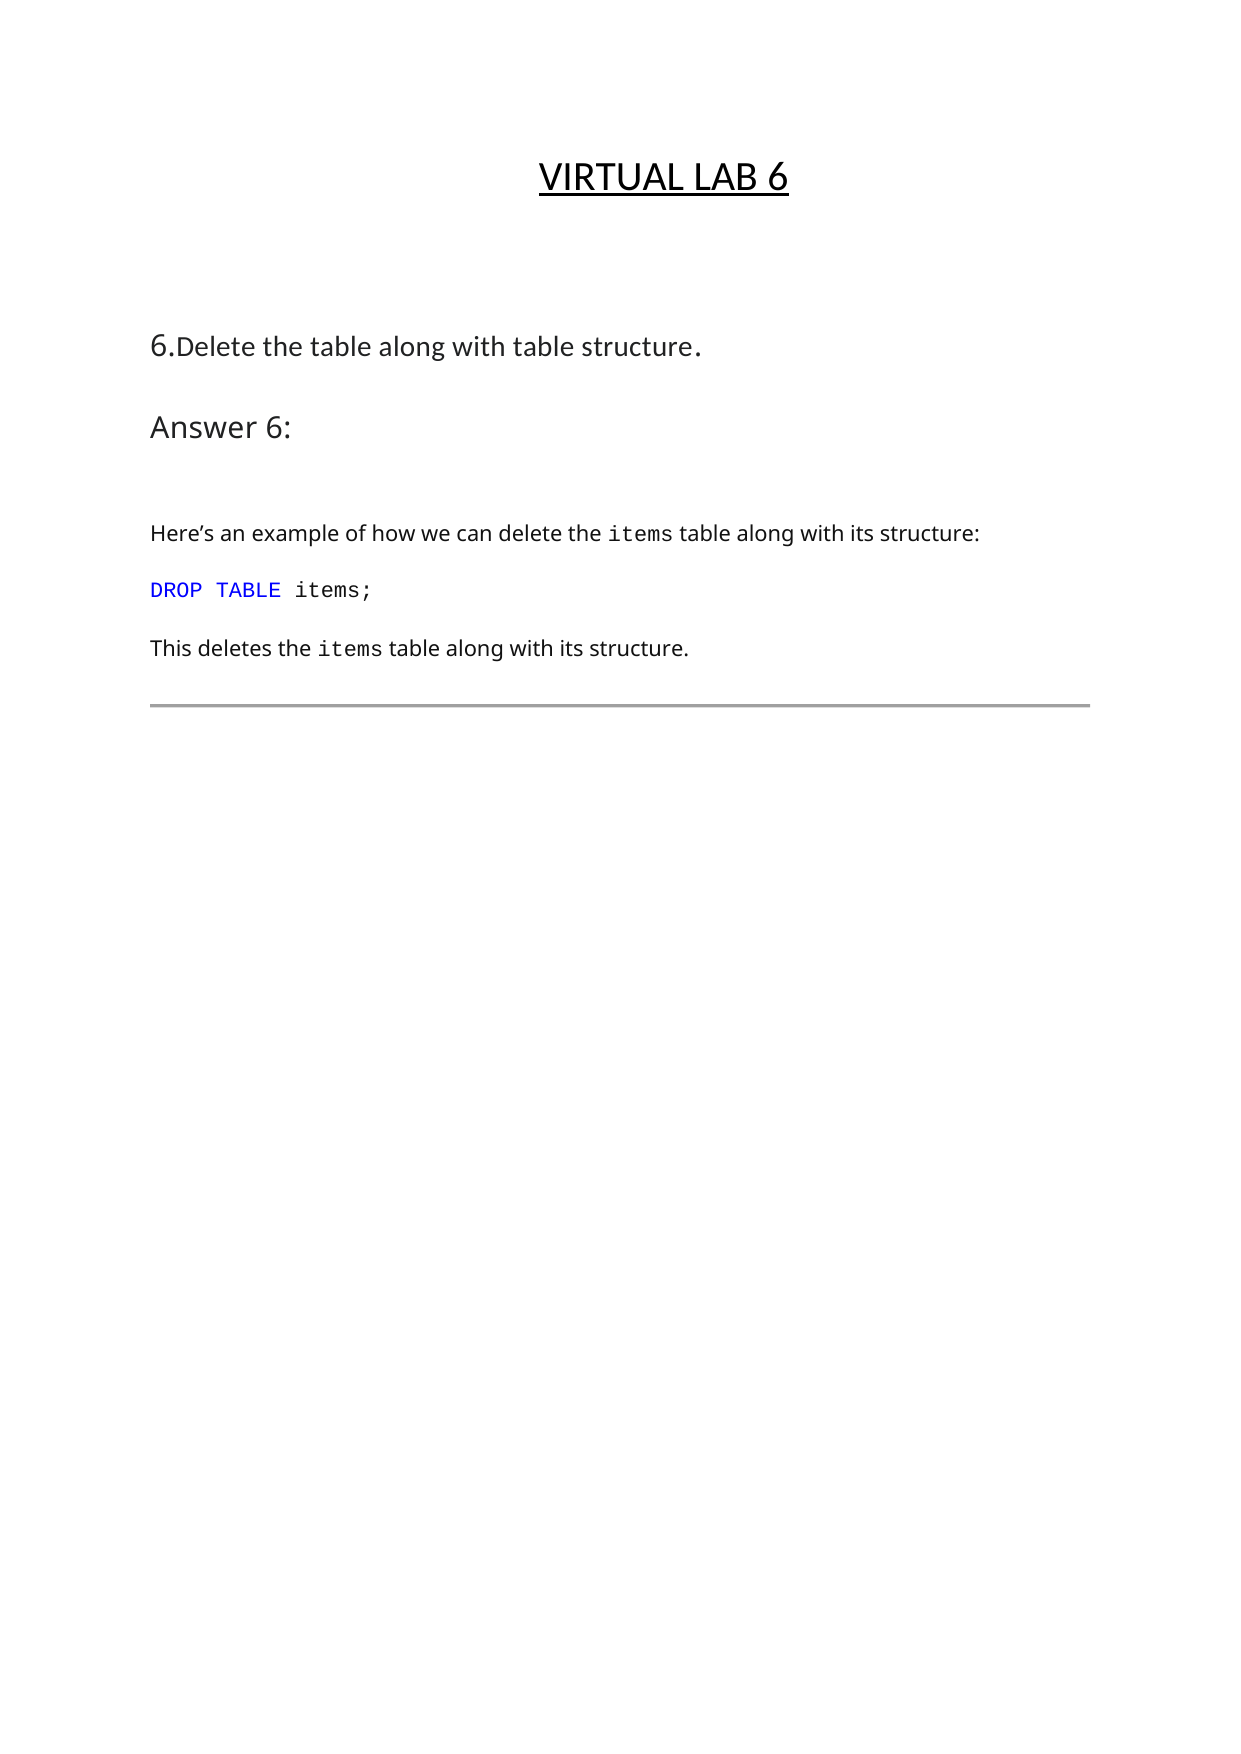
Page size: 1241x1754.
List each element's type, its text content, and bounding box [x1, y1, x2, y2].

text 6.Delete the table along with table structure. [150, 324, 1090, 365]
text Here’s an example of how we can delete the items table along with its structure: [150, 518, 1090, 548]
text Answer 6: [150, 407, 1090, 448]
text This deletes the items table along with its structure. [150, 633, 1090, 663]
text VIRTUAL LAB 6 [150, 150, 1090, 201]
text DROP TABLE items; [150, 579, 1090, 604]
